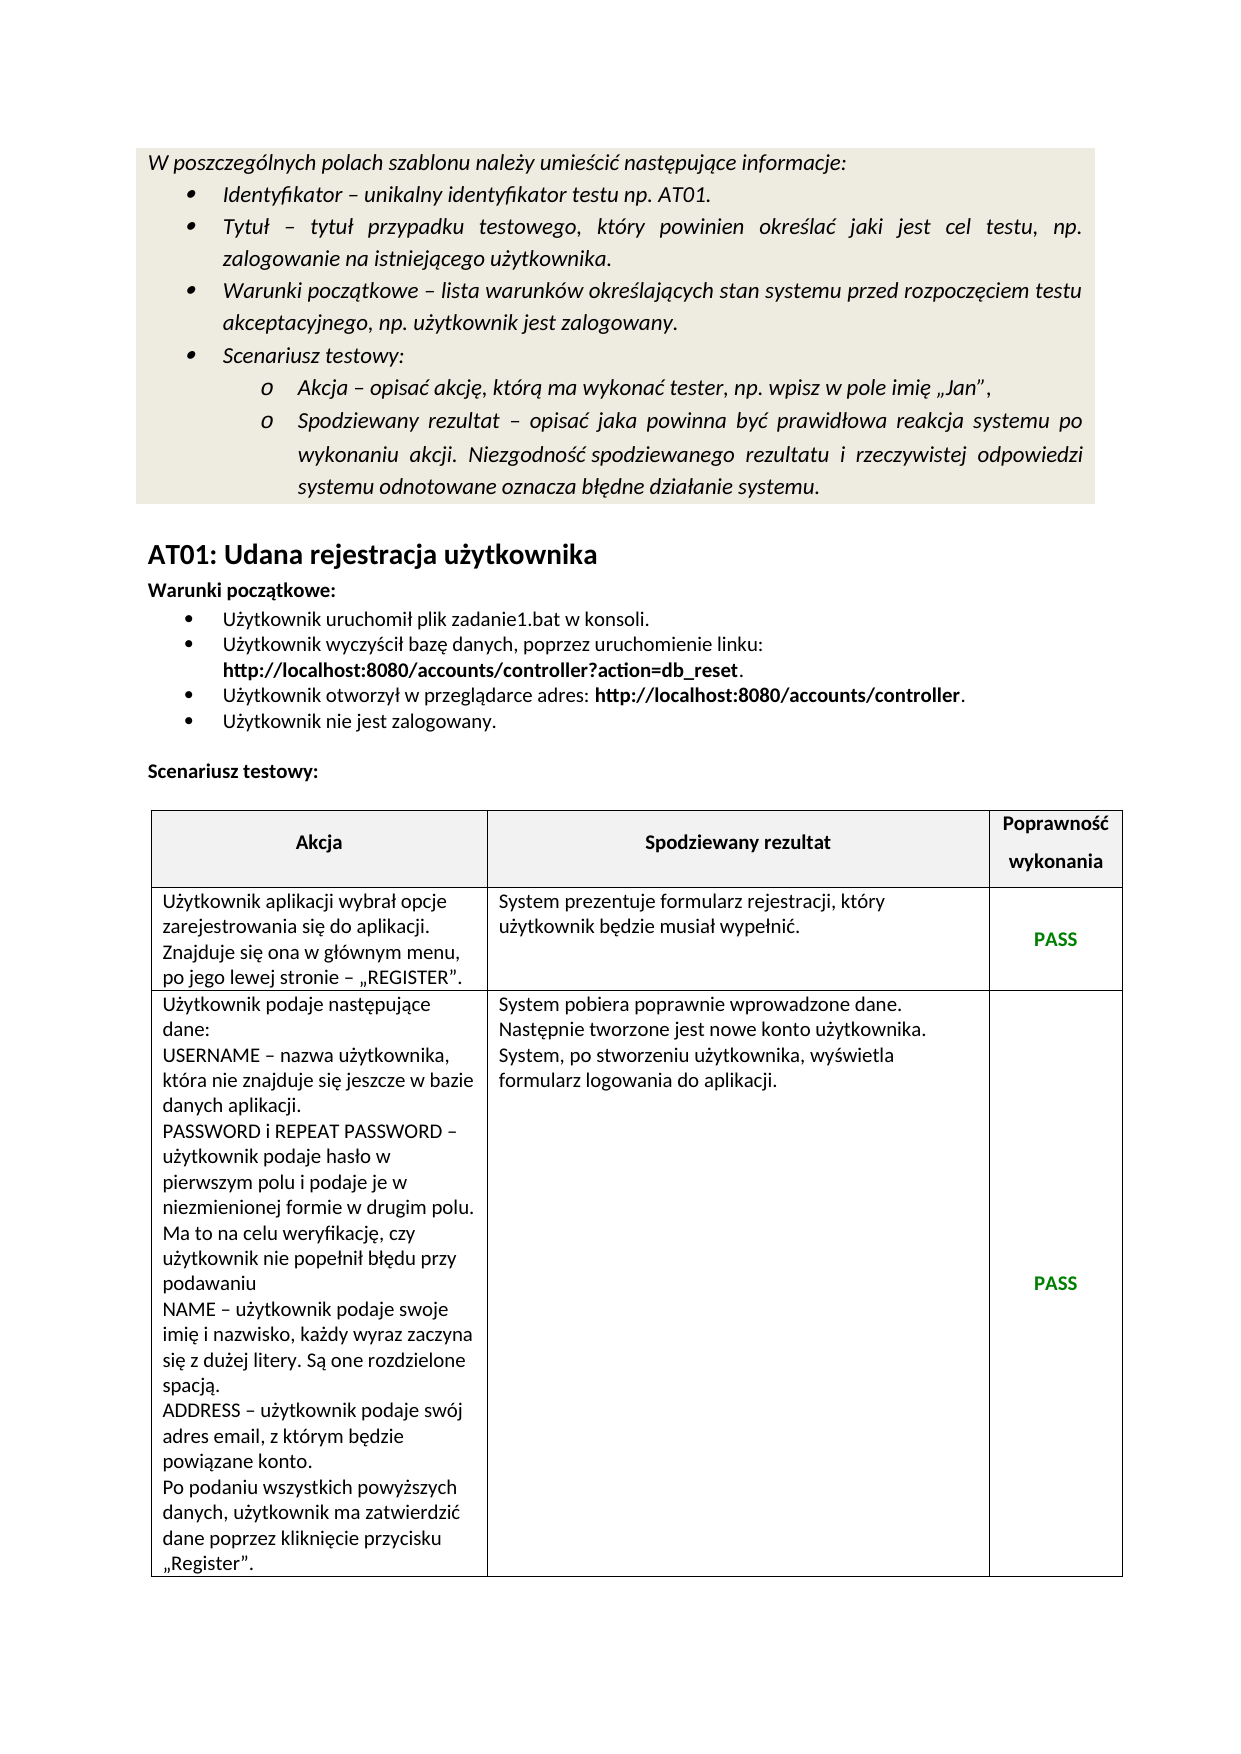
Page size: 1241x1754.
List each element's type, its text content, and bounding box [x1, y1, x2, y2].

list Użytkownik nie jest zalogowany. [185, 708, 1093, 733]
table_cell PASS [990, 991, 1122, 1576]
list Użytkownik uruchomił plik zadanie1.bat w konsoli. [185, 606, 1093, 632]
table_cell System pobiera poprawnie wprowadzone dane. Następnie tworzone jest nowe konto użytkownika. System, po stworzeniu użytkownika, wyświetla formularz logowania do aplikacji. [488, 991, 989, 1576]
text AT01: Udana rejestracja użytkownika [148, 536, 1093, 572]
table_header Spodziewany rezultat [488, 811, 989, 887]
table_cell System prezentuje formularz rejestracji, który użytkownik będzie musiał wypełnić. [488, 888, 989, 990]
table_header W poszczególnych polach szablonu należy umieścić następujące informacje: Identyfikator – unikalny identyfikator testu np. AT01. Tytuł – tytuł przypadku testowego, który powinien określać jaki jest cel testu, np. zalogowanie na istniejącego użytkownika. Warunki początkowe – lista warunków określających stan systemu przed rozpoczęciem testu akceptacyjnego, np. użytkownik jest zalogowany. Scenariusz testowy: Akcja – opisać akcję, którą ma wykonać tester, np. wpisz w pole imię „Jan”, Spodziewany rezultat – opisać jaka powinna być prawidłowa reakcja systemu po wykonaniu akcji. Niezgodność spodziewanego rezultatu i rzeczywistej odpowiedzi systemu odnotowane oznacza błędne działanie systemu. [136, 148, 1095, 504]
table_cell PASS [990, 888, 1122, 990]
list Użytkownik otworzył w przeglądarce adres: http://localhost:8080/accounts/controller. [185, 682, 1093, 708]
table_cell Użytkownik podaje następujące dane: USERNAME – nazwa użytkownika, która nie znajduje się jeszcze w bazie danych aplikacji. PASSWORD i REPEAT PASSWORD – użytkownik podaje hasło w pierwszym polu i podaje je w niezmienionej formie w drugim polu. Ma to na celu weryfikację, czy użytkownik nie popełnił błędu przy podawaniu NAME – użytkownik podaje swoje imię i nazwisko, każdy wyraz zaczyna się z dużej litery. Są one rozdzielone spacją. ADDRESS – użytkownik podaje swój adres email, z którym będzie powiązane konto. Po podaniu wszystkich powyższych danych, użytkownik ma zatwierdzić dane poprzez kliknięcie przycisku „Register”. [152, 991, 487, 1576]
text Warunki początkowe: [148, 577, 1093, 602]
text Scenariusz testowy: [148, 759, 1093, 784]
list Użytkownik wyczyścił bazę danych, poprzez uruchomienie linku: http://localhost:8080/accounts/controller?action=db_reset. [185, 632, 1093, 682]
table_header Poprawność wykonania [990, 811, 1122, 887]
table_header Akcja [152, 811, 487, 887]
table_cell Użytkownik aplikacji wybrał opcje zarejestrowania się do aplikacji. Znajduje się ona w głównym menu, po jego lewej stronie – „REGISTER”. [152, 888, 487, 990]
